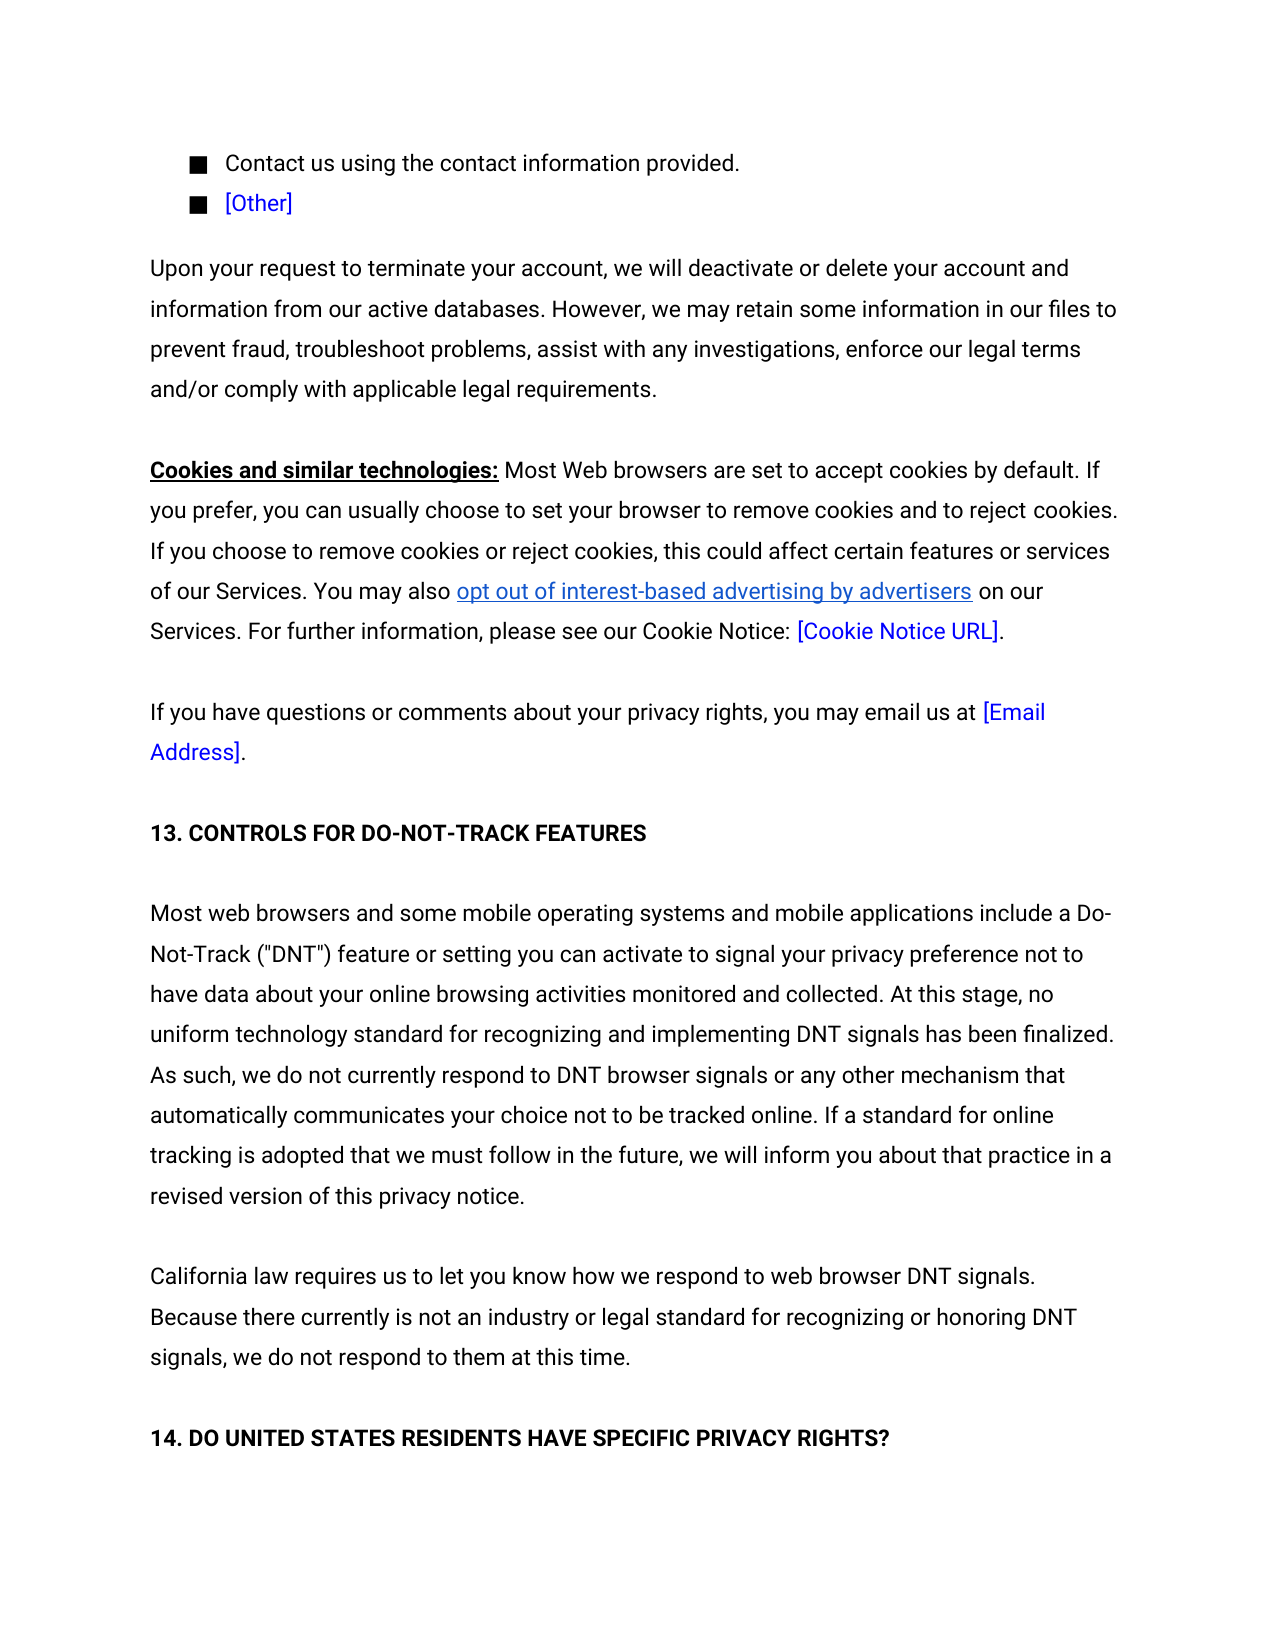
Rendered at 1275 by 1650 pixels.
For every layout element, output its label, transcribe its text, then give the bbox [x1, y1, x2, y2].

text If you have questions or comments about your privacy rights, you may email us at [Email Address]. [150, 699, 1125, 766]
text 13. CONTROLS FOR DO-NOT-TRACK FEATURES [150, 820, 1125, 847]
text Most web browsers and some mobile operating systems and mobile applications include a Do-Not-Track ("DNT") feature or setting you can activate to signal your privacy preference not to have data about your online browsing activities monitored and collected. At this stage, no uniform technology standard for recognizing and implementing DNT signals has been finalized. As such, we do not currently respond to DNT browser signals or any other mechanism that automatically communicates your choice not to be tracked online. If a standard for online tracking is adopted that we must follow in the future, we will inform you about that practice in a revised version of this privacy notice. [150, 901, 1125, 1210]
list [Other] [187, 190, 1125, 217]
text Upon your request to terminate your account, we will deactivate or delete your account and information from our active databases. However, we may retain some information in our files to prevent fraud, troubleshoot problems, assist with any investigations, enforce our legal terms and/or comply with applicable legal requirements. [150, 256, 1125, 403]
text California law requires us to let you know how we respond to web browser DNT signals. Because there currently is not an industry or legal standard for recognizing or honoring DNT signals, we do not respond to them at this time. [150, 1263, 1125, 1371]
list Contact us using the contact information provided. [187, 150, 1125, 177]
text 14. DO UNITED STATES RESIDENTS HAVE SPECIFIC PRIVACY RIGHTS? [150, 1425, 1125, 1452]
text Cookies and similar technologies: Most Web browsers are set to accept cookies by default. If you prefer, you can usually choose to set your browser to remove cookies and to reject cookies. If you choose to remove cookies or reject cookies, this could affect certain features or services of our Services. You may also opt out of interest-based advertising by advertisers on our Services. For further information, please see our Cookie Notice: [Cookie Notice URL]. [150, 457, 1125, 645]
